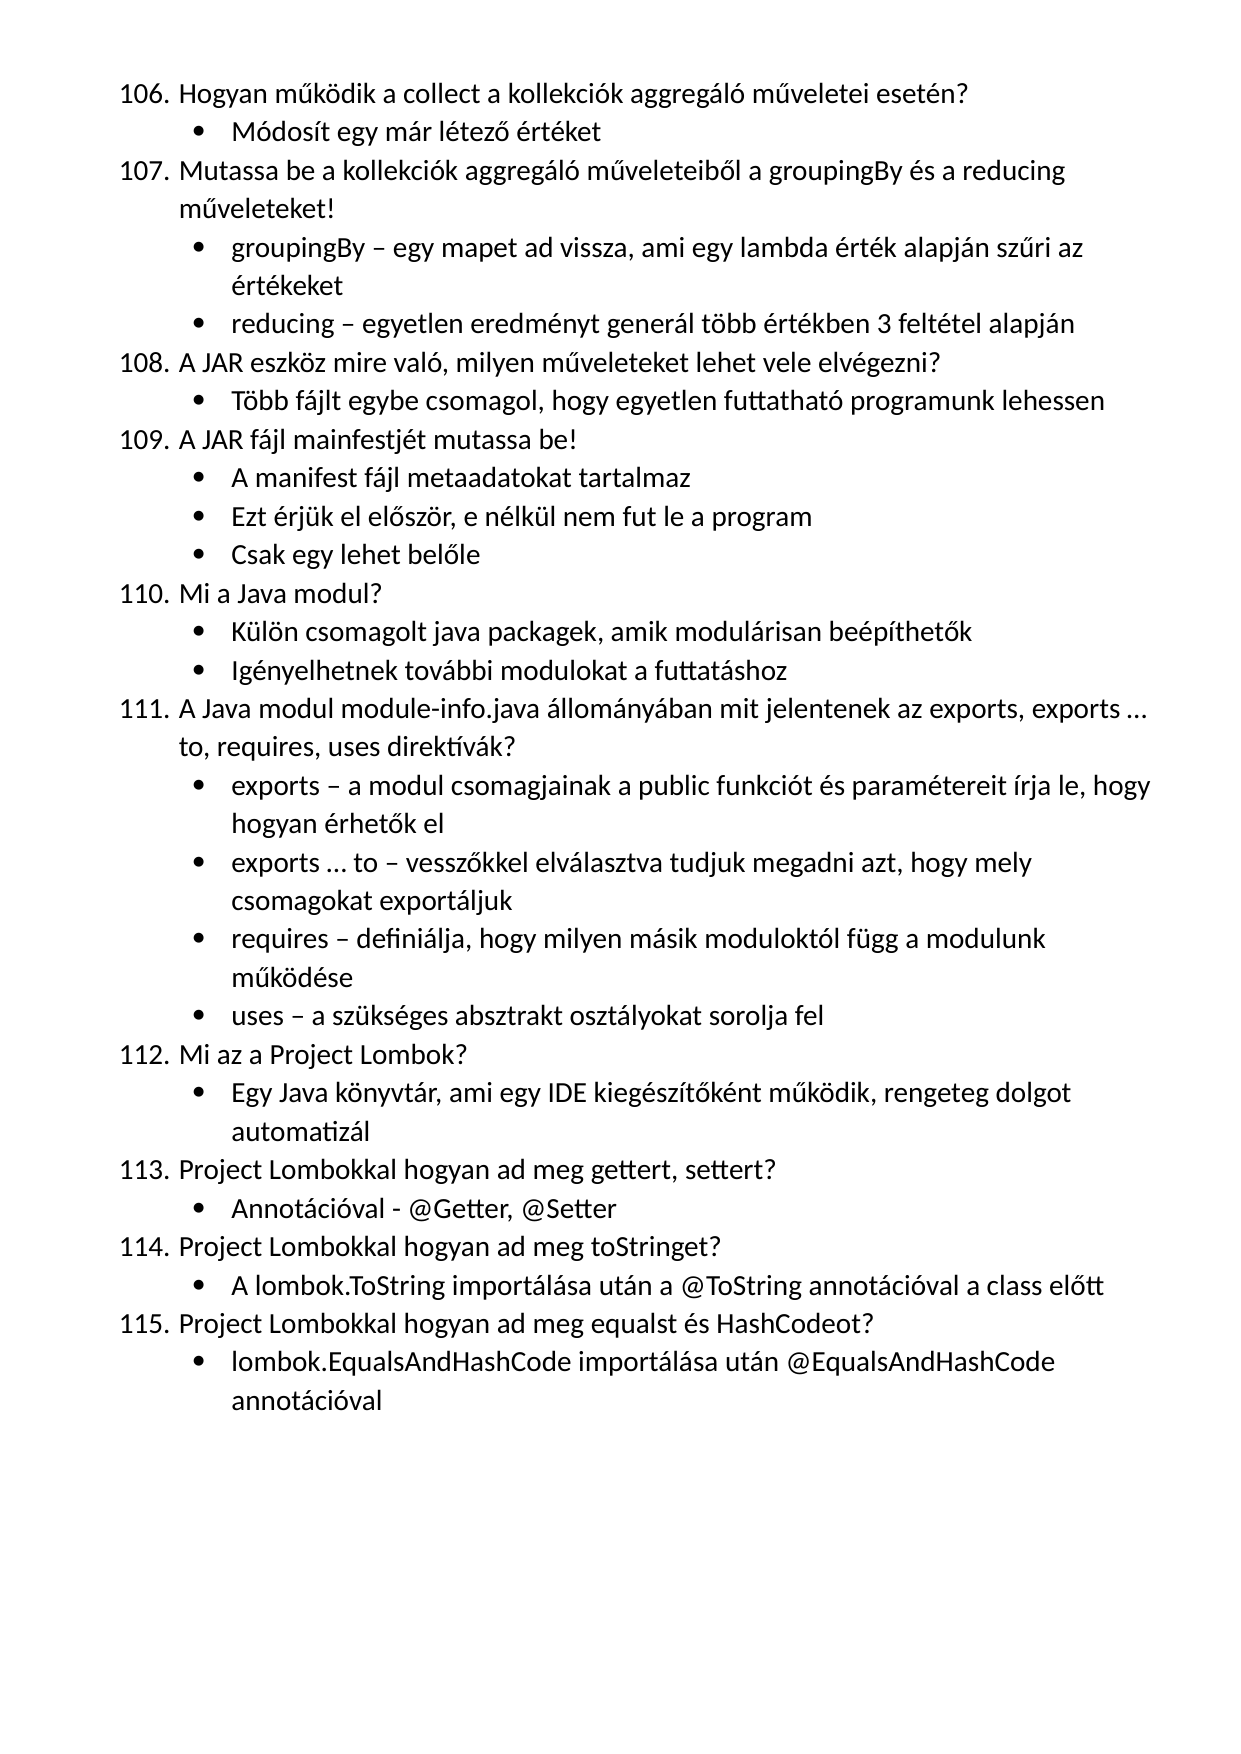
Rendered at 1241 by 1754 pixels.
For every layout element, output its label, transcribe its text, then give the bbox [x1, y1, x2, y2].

list A JAR fájl mainfestjét mutassa be! [119, 421, 1165, 457]
list Hogyan működik a collect a kollekciók aggregáló műveletei esetén? [119, 75, 1165, 111]
list Project Lombokkal hogyan ad meg toStringet? [119, 1228, 1165, 1264]
list reducing – egyetlen eredményt generál több értékben 3 feltétel alapján [194, 306, 1165, 341]
list Project Lombokkal hogyan ad meg equalst és HashCodeot? [119, 1305, 1165, 1341]
list exports – a modul csomagjainak a public funkciót és paramétereit írja le, hogy hogyan érhetők el [194, 767, 1165, 841]
list A lombok.ToString importálása után a @ToString annotációval a class előtt [194, 1267, 1165, 1302]
list uses – a szükséges absztrakt osztályokat sorolja fel [194, 997, 1165, 1033]
list Ezt érjük el először, e nélkül nem fut le a program [194, 498, 1165, 533]
list Több fájlt egybe csomagol, hogy egyetlen futtatható programunk lehessen [194, 382, 1165, 418]
list lombok.EqualsAndHashCode importálása után @EqualsAndHashCode annotációval [194, 1343, 1165, 1417]
list Csak egy lehet belőle [194, 536, 1165, 572]
list Külön csomagolt java packagek, amik modulárisan beépíthetők [194, 613, 1165, 649]
list exports … to – vesszőkkel elválasztva tudjuk megadni azt, hogy mely csomagokat exportáljuk [194, 844, 1165, 918]
list Project Lombokkal hogyan ad meg gettert, settert? [119, 1151, 1165, 1187]
list A JAR eszköz mire való, milyen műveleteket lehet vele elvégezni? [119, 344, 1165, 380]
list Mi az a Project Lombok? [119, 1036, 1165, 1072]
list Mi a Java modul? [119, 575, 1165, 610]
list groupingBy – egy mapet ad vissza, ami egy lambda érték alapján szűri az értékeket [194, 229, 1165, 303]
list Mutassa be a kollekciók aggregáló műveleteiből a groupingBy és a reducing műveleteket! [119, 152, 1165, 226]
list A manifest fájl metaadatokat tartalmaz [194, 459, 1165, 495]
list requires – definiálja, hogy milyen másik moduloktól függ a modulunk működése [194, 921, 1165, 995]
list Igényelhetnek további modulokat a futtatáshoz [194, 652, 1165, 687]
list Annotációval - @Getter, @Setter [194, 1190, 1165, 1225]
list A Java modul module-info.java állományában mit jelentenek az exports, exports … to, requires, uses direktívák? [119, 690, 1165, 764]
list Egy Java könyvtár, ami egy IDE kiegészítőként működik, rengeteg dolgot automatizál [194, 1074, 1165, 1148]
list Módosít egy már létező értéket [194, 113, 1165, 149]
